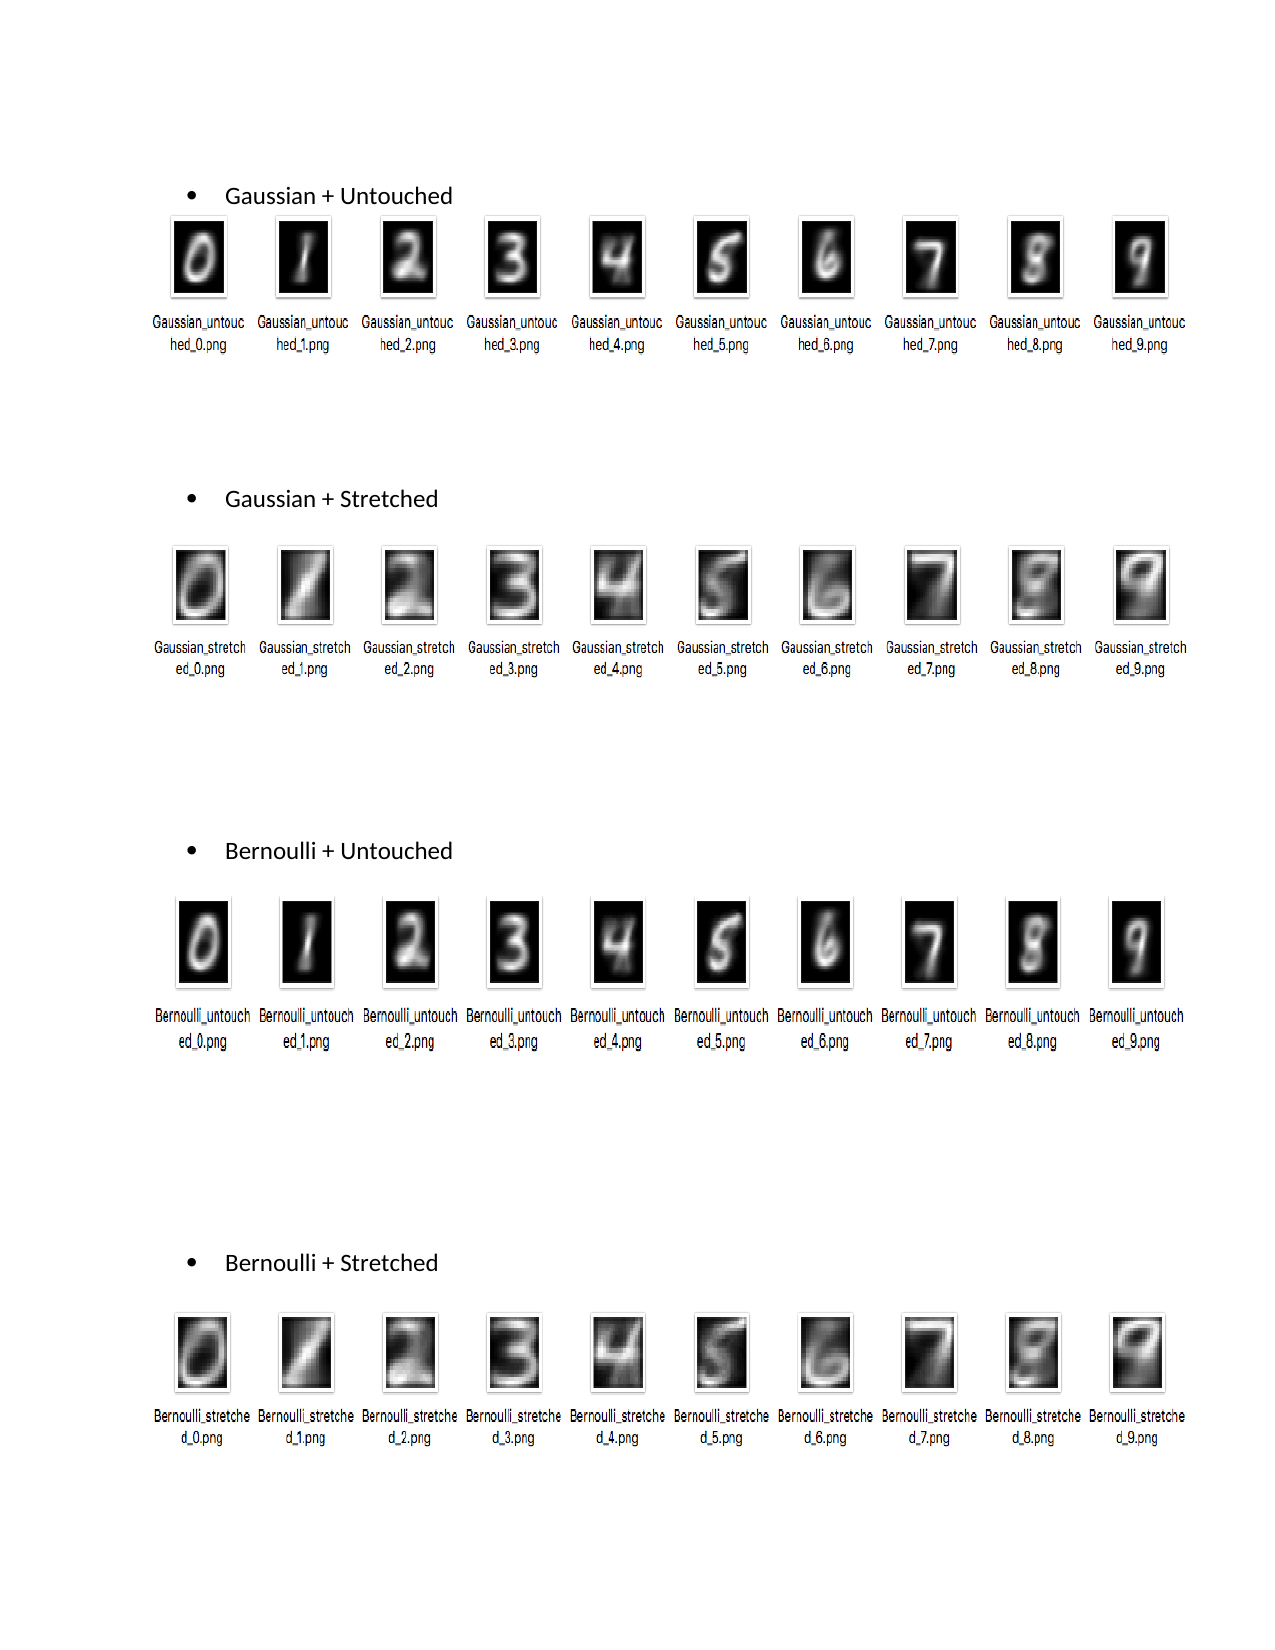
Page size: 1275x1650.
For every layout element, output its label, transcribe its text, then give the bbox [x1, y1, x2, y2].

list Gaussian + Stretched [187, 483, 1125, 514]
list Bernoulli + Stretched [187, 1247, 1125, 1277]
picture [150, 211, 1190, 362]
picture [150, 544, 1190, 683]
picture [150, 1307, 1190, 1456]
list Bernoulli + Untouched [187, 835, 1125, 866]
picture [150, 896, 1190, 1064]
list Gaussian + Untouched [187, 181, 1125, 211]
